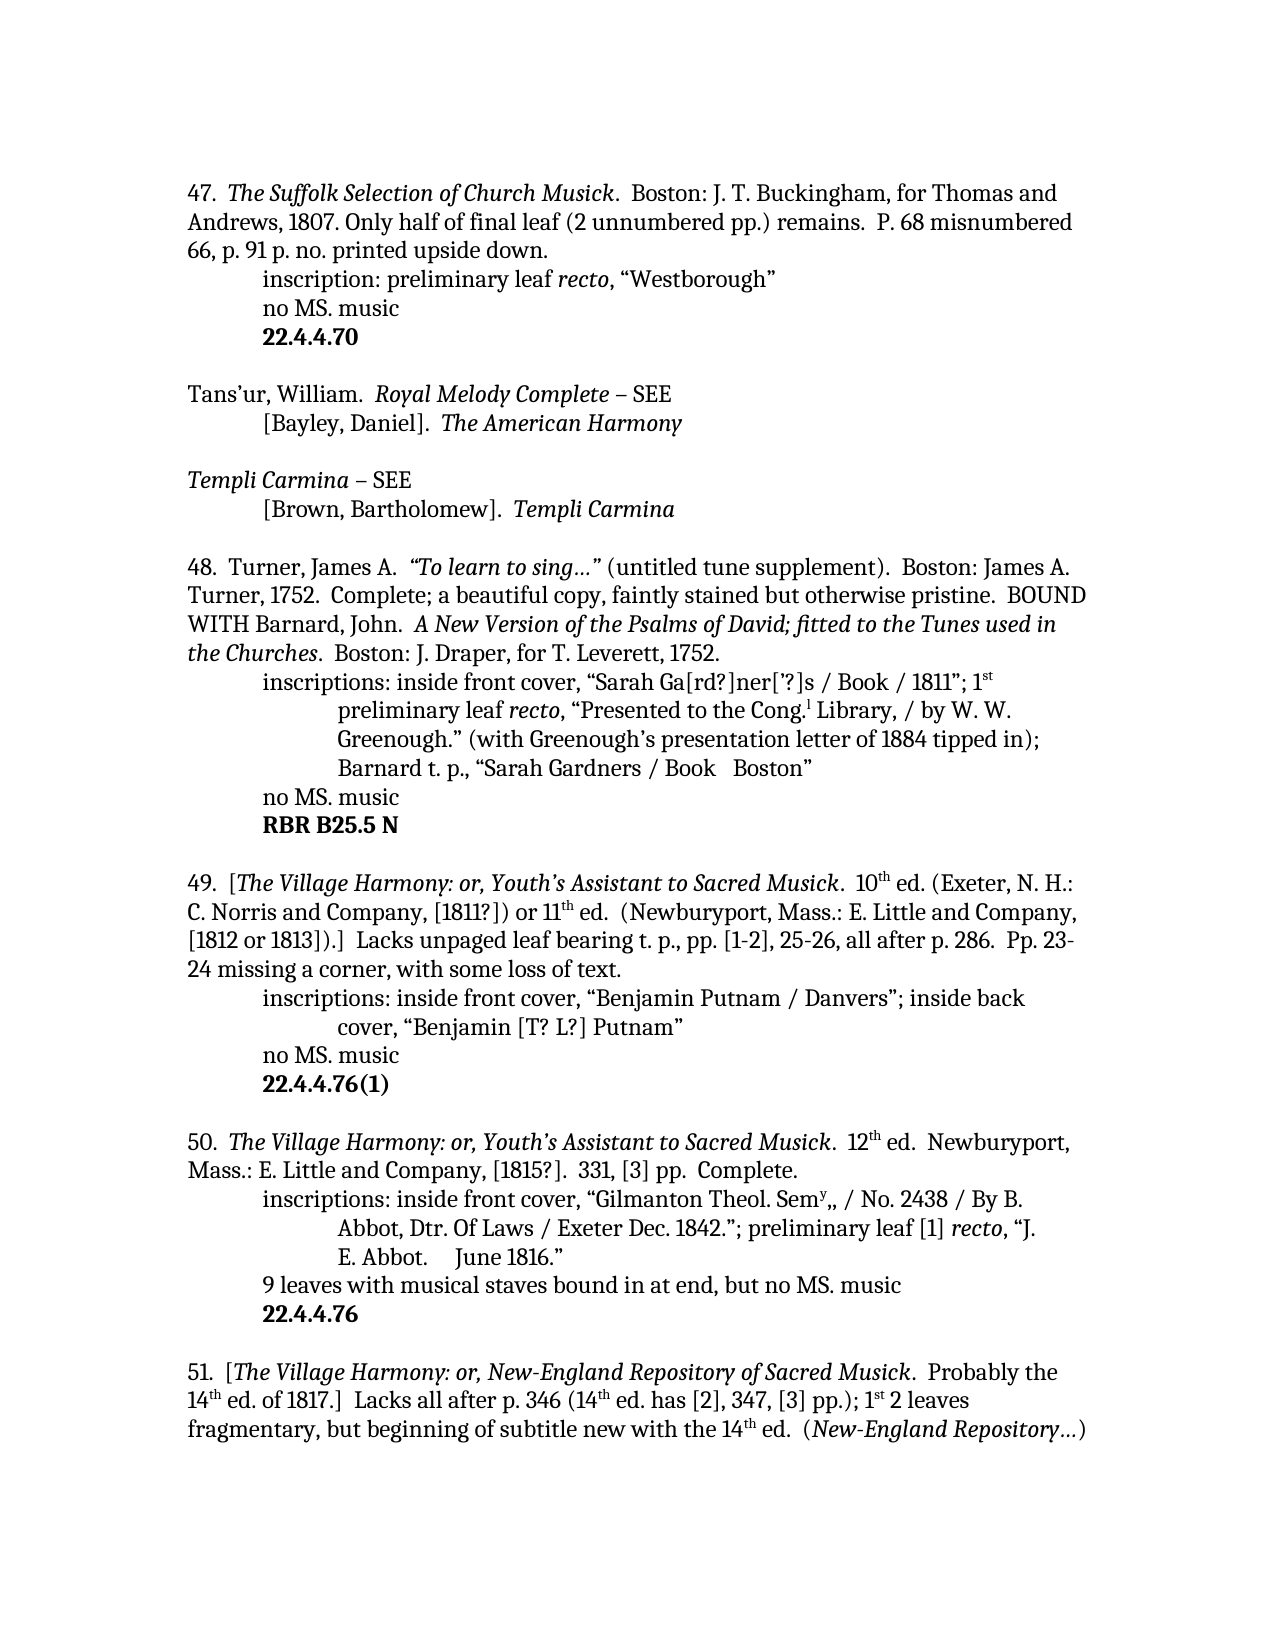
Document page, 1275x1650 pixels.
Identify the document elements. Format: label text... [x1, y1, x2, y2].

text [Bayley, Daniel]. The American Harmony [187, 409, 1087, 437]
text Barnard t. p., “Sarah Gardners / Book Boston” [187, 754, 1087, 782]
text Abbot, Dtr. Of Laws / Exeter Dec. 1842.”; preliminary leaf [1] recto, “J. [187, 1214, 1087, 1242]
text E. Abbot. June 1816.” [187, 1242, 1087, 1271]
text 22.4.4.70 [187, 322, 1087, 351]
text inscriptions: inside front cover, “Benjamin Putnam / Danvers”; inside back [187, 984, 1087, 1012]
text 22.4.4.76(1) [187, 1070, 1087, 1099]
text cover, “Benjamin [T? L?] Putnam” [187, 1012, 1087, 1041]
text Tans’ur, William. Royal Melody Complete – SEE [187, 380, 1087, 409]
text Templi Carmina – SEE [187, 466, 1087, 495]
text 47. The Suffolk Selection of Church Musick. Boston: J. T. Buckingham, for Thomas and Andrews, 1807. Only half of final leaf (2 unnumbered pp.) remains. P. 68 misnumbered 66, p. 91 p. no. printed upside down. [187, 179, 1087, 265]
text inscriptions: inside front cover, “Gilmanton Theol. Semy,, / No. 2438 / By B. [187, 1185, 1087, 1214]
text Greenough.” (with Greenough’s presentation letter of 1884 tipped in); [187, 725, 1087, 754]
text no MS. music [187, 1041, 1087, 1070]
text [Brown, Bartholomew]. Templi Carmina [187, 495, 1087, 524]
text RBR B25.5 N [187, 811, 1087, 840]
text 22.4.4.76 [187, 1300, 1087, 1329]
text 50. The Village Harmony: or, Youth’s Assistant to Sacred Musick. 12th ed. Newburyport, Mass.: E. Little and Company, [1815?]. 331, [3] pp. Complete. [187, 1127, 1087, 1185]
text 48. Turner, James A. “To learn to sing…” (untitled tune supplement). Boston: James A. Turner, 1752. Complete; a beautiful copy, faintly stained but otherwise pristine. BOUND WITH Barnard, John. A New Version of the Psalms of David; fitted to the Tunes used in the Churches. Boston: J. Draper, for T. Leverett, 1752. [187, 552, 1087, 667]
text preliminary leaf recto, “Presented to the Cong.l Library, / by W. W. [187, 696, 1087, 725]
text inscription: preliminary leaf recto, “Westborough” [187, 265, 1087, 294]
text inscriptions: inside front cover, “Sarah Ga[rd?]ner[’?]s / Book / 1811”; 1st [187, 667, 1087, 696]
text 9 leaves with musical staves bound in at end, but no MS. music [187, 1271, 1087, 1300]
text no MS. music [187, 782, 1087, 811]
text 49. [The Village Harmony: or, Youth’s Assistant to Sacred Musick. 10th ed. (Exeter, N. H.: C. Norris and Company, [1811?]) or 11th ed. (Newburyport, Mass.: E. Little and Company, [1812 or 1813]).] Lacks unpaged leaf bearing t. p., pp. [1-2], 25-26, all after p. 286. Pp. 23-24 missing a corner, with some loss of text. [187, 869, 1087, 984]
text no MS. music [187, 294, 1087, 322]
